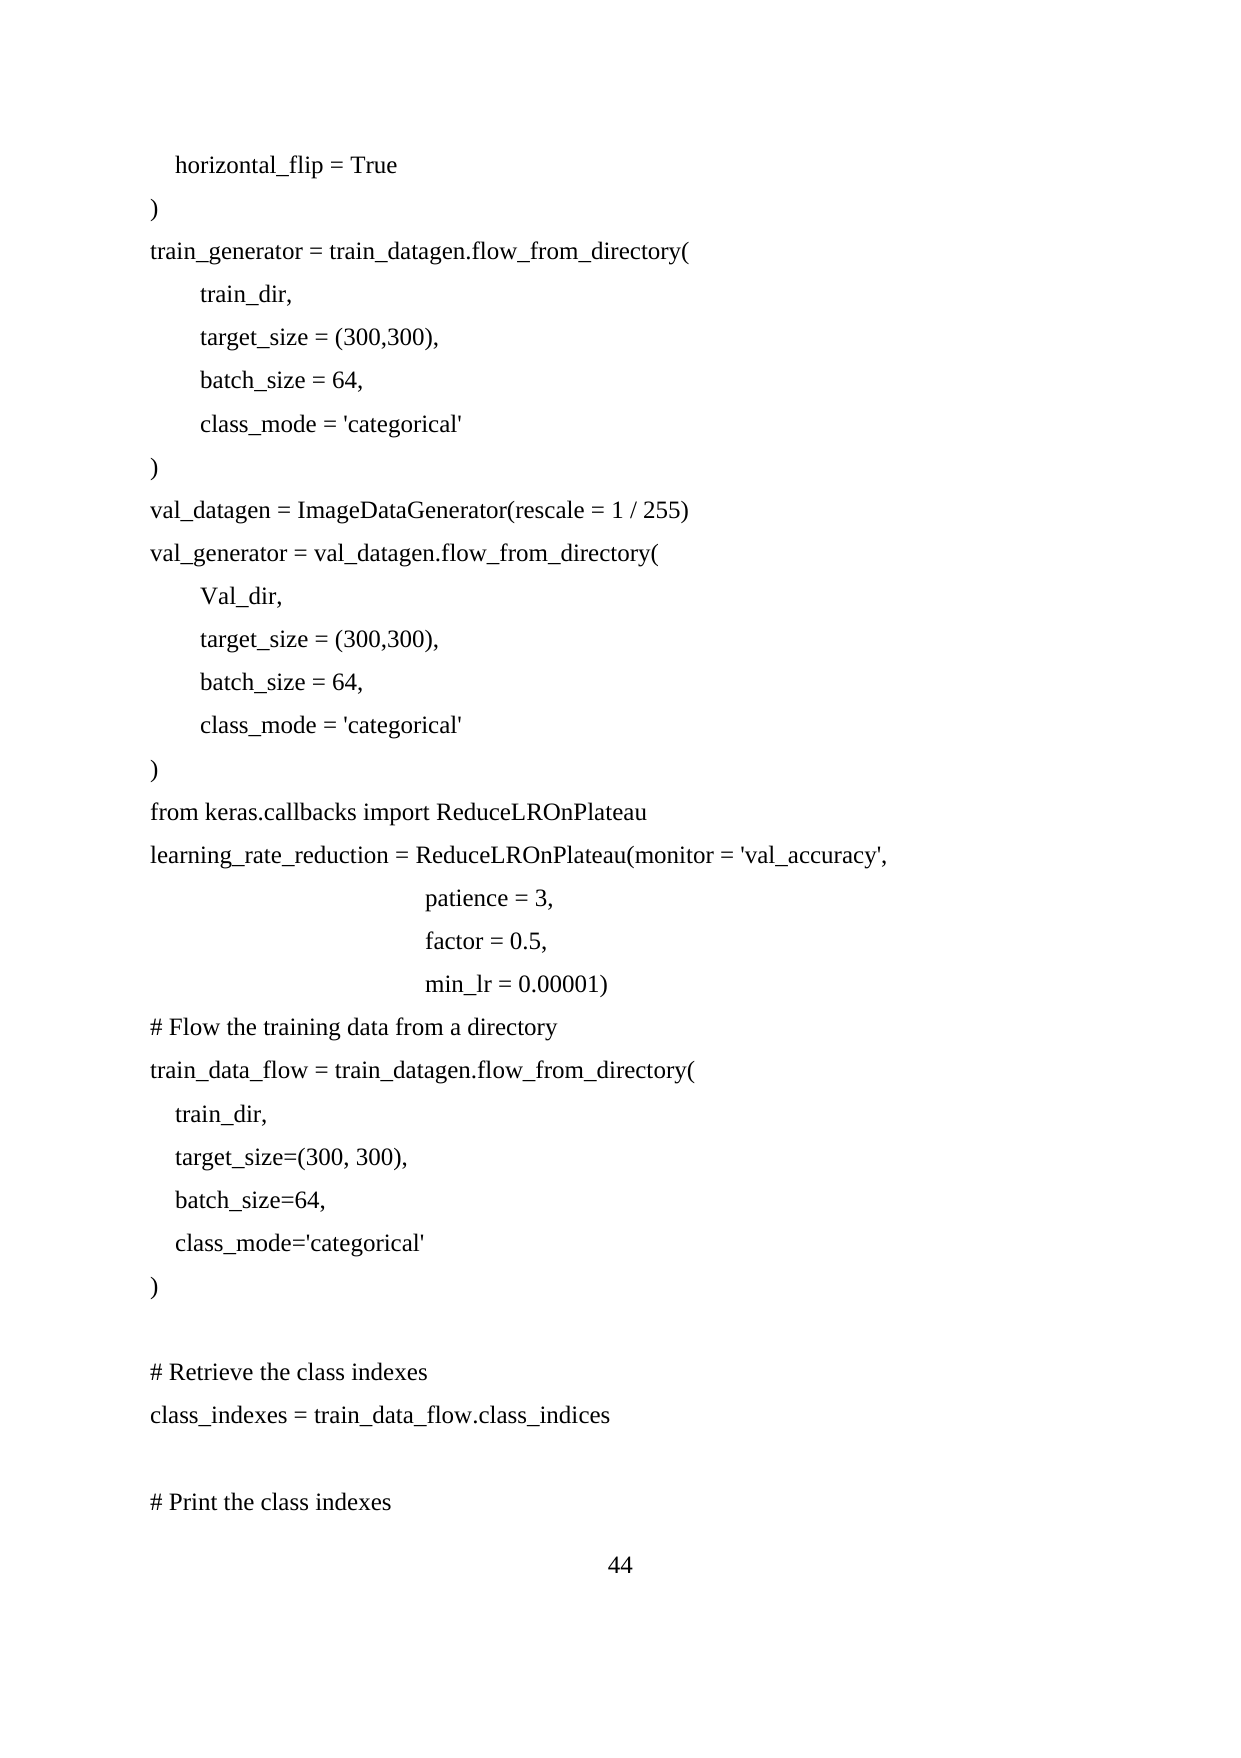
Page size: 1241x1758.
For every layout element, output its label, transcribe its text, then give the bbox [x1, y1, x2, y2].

text min_lr = 0.00001) [150, 969, 1090, 998]
text horizontal_flip = True [150, 150, 1090, 179]
text factor = 0.5, [150, 926, 1090, 955]
text class_mode = 'categorical' [150, 711, 1090, 739]
text val_datagen = ImageDataGenerator(rescale = 1 / 255) [150, 495, 1090, 524]
text ) [150, 754, 1090, 782]
text learning_rate_reduction = ReduceLROnPlateau(monitor = 'val_accuracy', [150, 840, 1090, 869]
text train_generator = train_datagen.flow_from_directory( [150, 236, 1090, 265]
text batch_size = 64, [150, 667, 1090, 696]
text batch_size=64, [150, 1185, 1090, 1214]
text target_size=(300, 300), [150, 1142, 1090, 1171]
text # Flow the training data from a directory [150, 1012, 1090, 1041]
text val_generator = val_datagen.flow_from_directory( [150, 538, 1090, 567]
text train_dir, [150, 1099, 1090, 1127]
text class_indexes = train_data_flow.class_indices [150, 1401, 1090, 1429]
text Val_dir, [150, 581, 1090, 610]
text ) [150, 193, 1090, 222]
text train_dir, [150, 279, 1090, 308]
text ) [150, 452, 1090, 481]
text # Print the class indexes [150, 1487, 1090, 1516]
text target_size = (300,300), [150, 322, 1090, 351]
text class_mode = 'categorical' [150, 409, 1090, 437]
text # Retrieve the class indexes [150, 1357, 1090, 1386]
text batch_size = 64, [150, 366, 1090, 394]
text train_data_flow = train_datagen.flow_from_directory( [150, 1056, 1090, 1084]
text target_size = (300,300), [150, 624, 1090, 653]
text class_mode='categorical' [150, 1228, 1090, 1257]
text from keras.callbacks import ReduceLROnPlateau [150, 797, 1090, 826]
text patience = 3, [150, 883, 1090, 912]
text ) [150, 1271, 1090, 1300]
